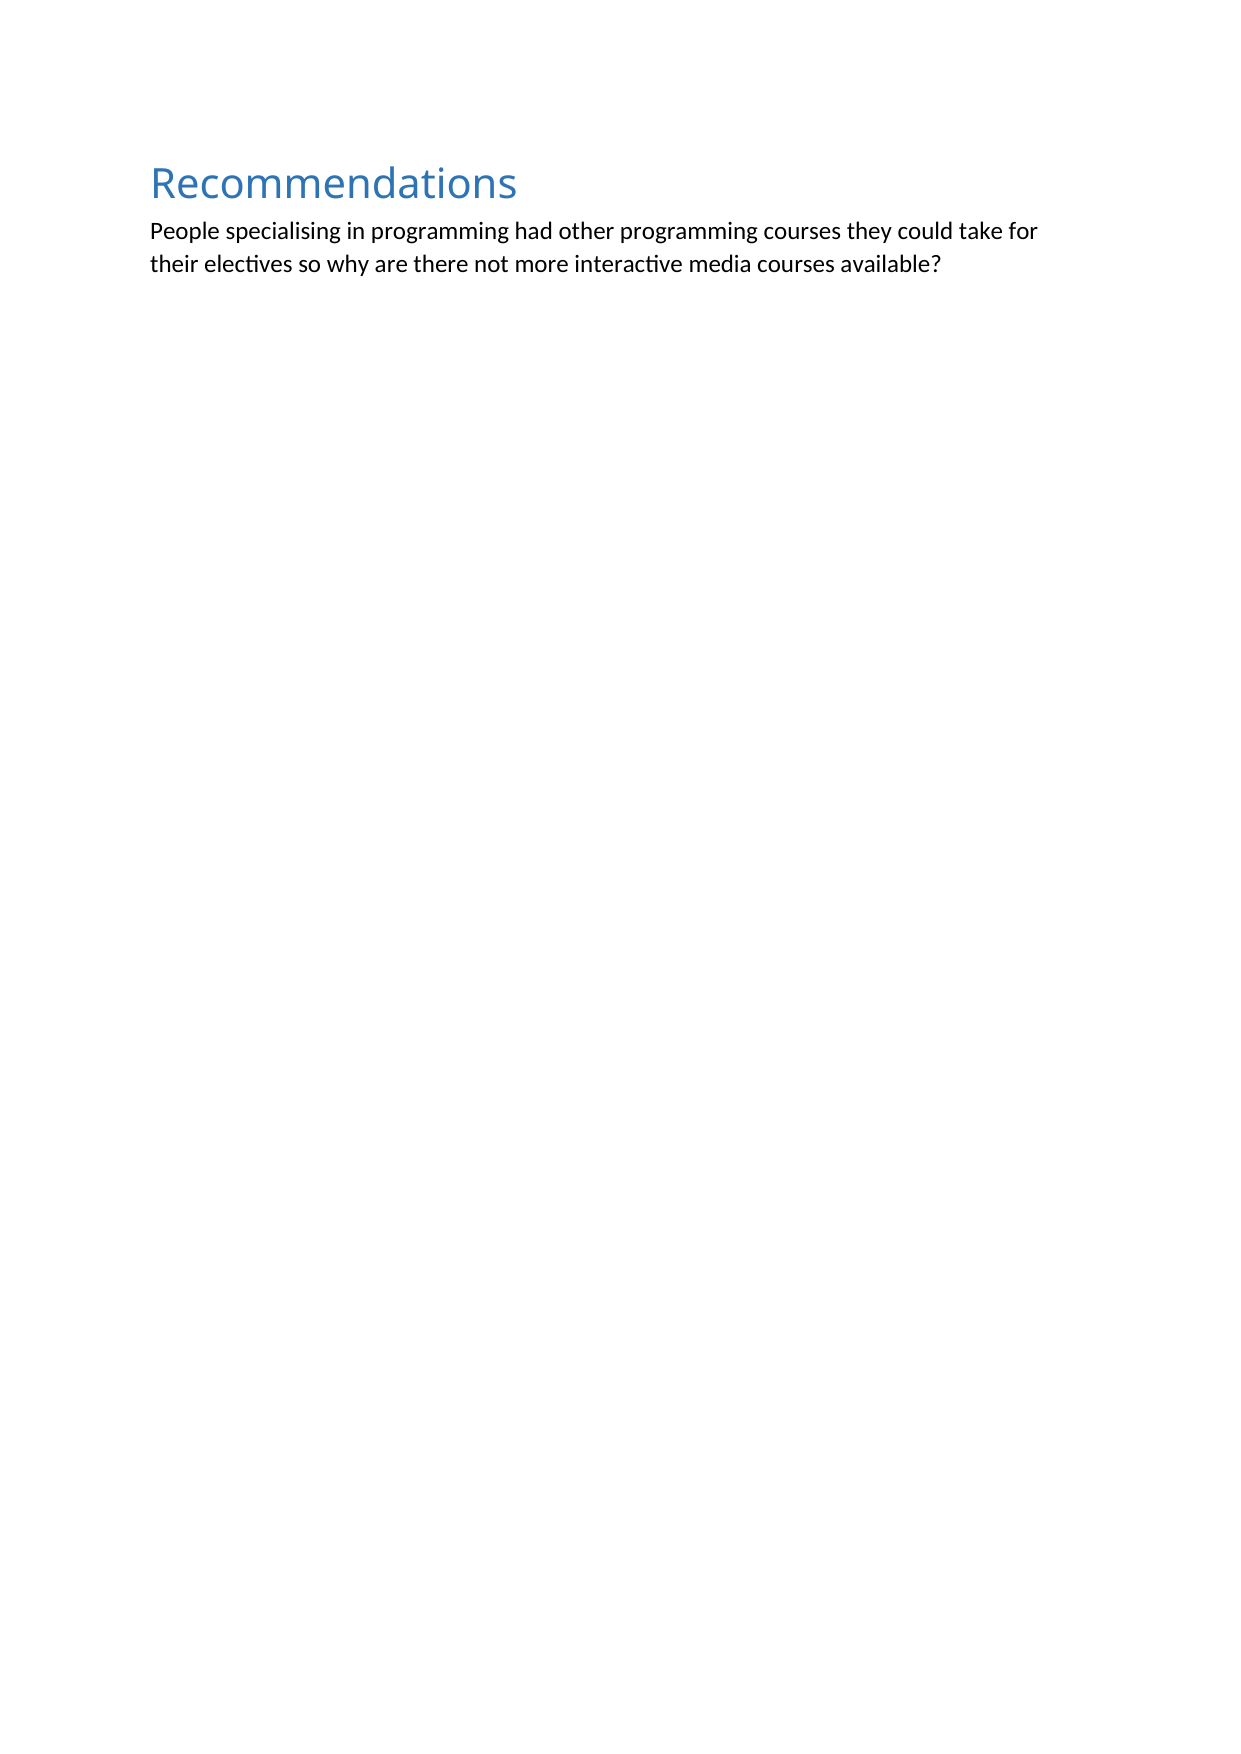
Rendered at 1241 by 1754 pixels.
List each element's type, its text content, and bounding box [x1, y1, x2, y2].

subtitle Recommendations [150, 154, 1090, 211]
text People specialising in programming had other programming courses they could take for their electives so why are there not more interactive media courses available? [150, 215, 1090, 279]
